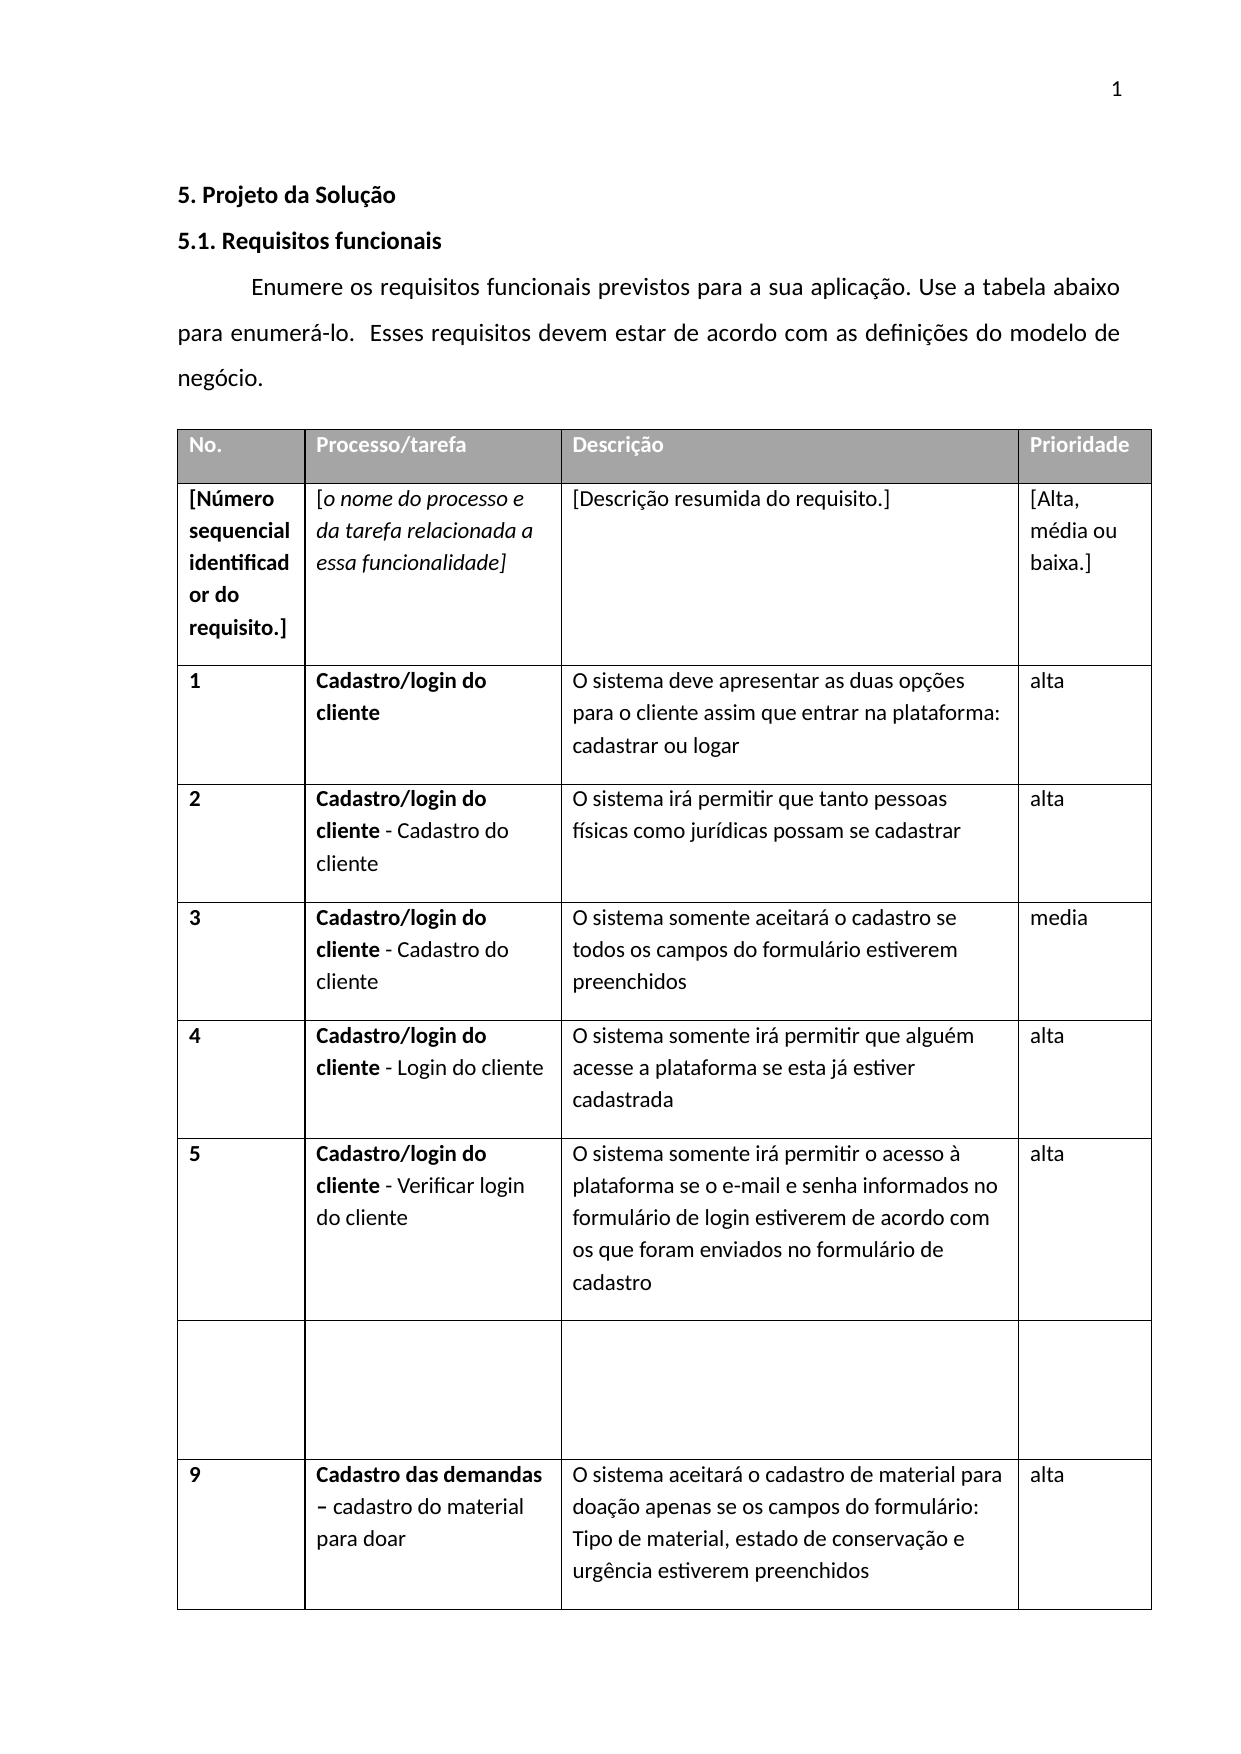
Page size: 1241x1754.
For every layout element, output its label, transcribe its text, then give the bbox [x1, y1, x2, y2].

table_cell Cadastro das demandas – cadastro do material para doar [306, 1460, 561, 1609]
table_cell Cadastro/login do cliente - Verificar login do cliente [306, 1139, 561, 1320]
table_cell [178, 1321, 304, 1459]
text Enumere os requisitos funcionais previstos para a sua aplicação. Use a tabela abaixo para enumerá-lo. Esses requisitos devem estar de acordo com as definições do modelo de negócio. [177, 271, 1122, 393]
table_cell O sistema irá permitir que tanto pessoas físicas como jurídicas possam se cadastrar [562, 785, 1018, 902]
table_cell [Número sequencial identificador do requisito.] [178, 484, 304, 665]
table_cell 1 [178, 666, 304, 783]
table_cell alta [1019, 1460, 1151, 1609]
table_cell alta [1019, 1139, 1151, 1320]
table_header Processo/tarefa [306, 430, 561, 483]
table_header No. [178, 430, 304, 483]
table_cell O sistema deve apresentar as duas opções para o cliente assim que entrar na plataforma: cadastrar ou logar [562, 666, 1018, 783]
table_cell [1019, 1321, 1151, 1459]
table_cell O sistema somente aceitará o cadastro se todos os campos do formulário estiverem preenchidos [562, 903, 1018, 1020]
table_cell 5 [178, 1139, 304, 1320]
table_cell alta [1019, 666, 1151, 783]
table_cell O sistema aceitará o cadastro de material para doação apenas se os campos do formulário: Tipo de material, estado de conservação e urgência estiverem preenchidos [562, 1460, 1018, 1609]
table_cell [562, 1321, 1018, 1459]
subtitle 5.1. Requisitos funcionais [177, 225, 1122, 256]
table_cell 9 [178, 1460, 304, 1609]
table_cell Cadastro/login do cliente - Cadastro do cliente [306, 785, 561, 902]
table_cell 2 [178, 785, 304, 902]
table_cell O sistema somente irá permitir que alguém acesse a plataforma se esta já estiver cadastrada [562, 1021, 1018, 1138]
table_cell 4 [178, 1021, 304, 1138]
table_cell [306, 1321, 561, 1459]
table_header Prioridade [1019, 430, 1151, 483]
table_cell O sistema somente irá permitir o acesso à plataforma se o e-mail e senha informados no formulário de login estiverem de acordo com os que foram enviados no formulário de cadastro [562, 1139, 1018, 1320]
table_cell [Descrição resumida do requisito.] [562, 484, 1018, 665]
table_cell Cadastro/login do cliente - Login do cliente [306, 1021, 561, 1138]
table_cell [Alta, média ou baixa.] [1019, 484, 1151, 665]
table_cell [o nome do processo e da tarefa relacionada a essa funcionalidade] [306, 484, 561, 665]
table_cell alta [1019, 1021, 1151, 1138]
subtitle 5. Projeto da Solução [177, 179, 1122, 210]
table_cell media [1019, 903, 1151, 1020]
table_cell 3 [178, 903, 304, 1020]
table_cell alta [1019, 785, 1151, 902]
table_header Descrição [562, 430, 1018, 483]
table_cell Cadastro/login do cliente [306, 666, 561, 783]
table_cell Cadastro/login do cliente - Cadastro do cliente [306, 903, 561, 1020]
